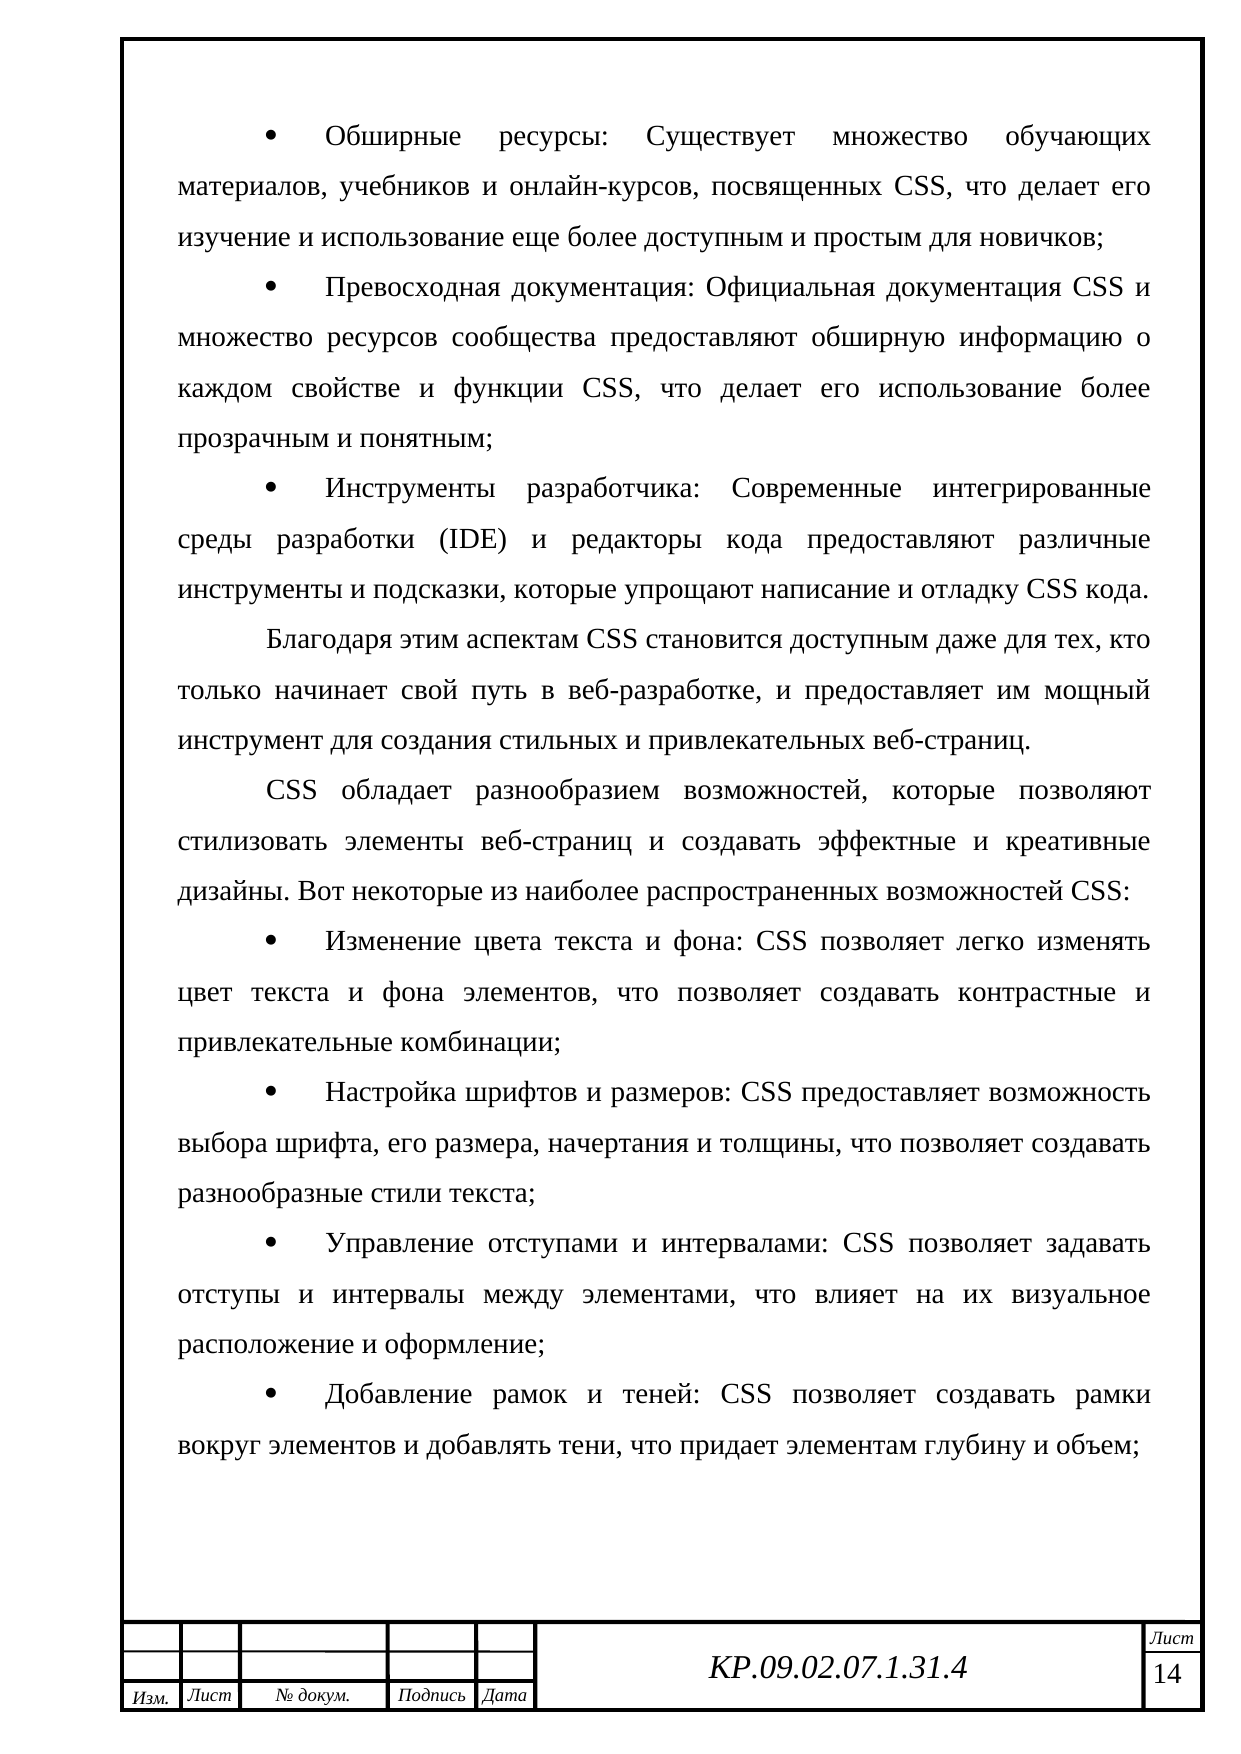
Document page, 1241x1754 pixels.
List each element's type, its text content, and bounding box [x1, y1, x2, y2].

text CSS обладает разнообразием возможностей, которые позволяют стилизовать элементы веб-страниц и создавать эффектные и креативные дизайны. Вот некоторые из наиболее распространенных возможностей CSS: [177, 772, 1152, 907]
list Изменение цвета текста и фона: CSS позволяет легко изменять цвет текста и фона элементов, что позволяет создавать контрастные и привлекательные комбинации; [177, 923, 1152, 1058]
list Управление отступами и интервалами: CSS позволяет задавать отступы и интервалы между элементами, что влияет на их визуальное расположение и оформление; [177, 1226, 1152, 1360]
list Превосходная документация: Официальная документация CSS и множество ресурсов сообщества предоставляют обширную информацию о каждом свойстве и функции CSS, что делает его использование более прозрачным и понятным; [177, 269, 1152, 454]
list Инструменты разработчика: Современные интегрированные среды разработки (IDE) и редакторы кода предоставляют различные инструменты и подсказки, которые упрощают написание и отладку CSS кода. [177, 471, 1152, 605]
list Настройка шрифтов и размеров: CSS предоставляет возможность выбора шрифта, его размера, начертания и толщины, что позволяет создавать разнообразные стили текста; [177, 1074, 1152, 1209]
text Благодаря этим аспектам CSS становится доступным даже для тех, кто только начинает свой путь в веб-разработке, и предоставляет им мощный инструмент для создания стильных и привлекательных веб-страниц. [177, 622, 1152, 756]
list Добавление рамок и теней: CSS позволяет создавать рамки вокруг элементов и добавлять тени, что придает элементам глубину и объем; [177, 1377, 1152, 1461]
list Обширные ресурсы: Существует множество обучающих материалов, учебников и онлайн-курсов, посвященных CSS, что делает его изучение и использование еще более доступным и простым для новичков; [177, 118, 1152, 252]
